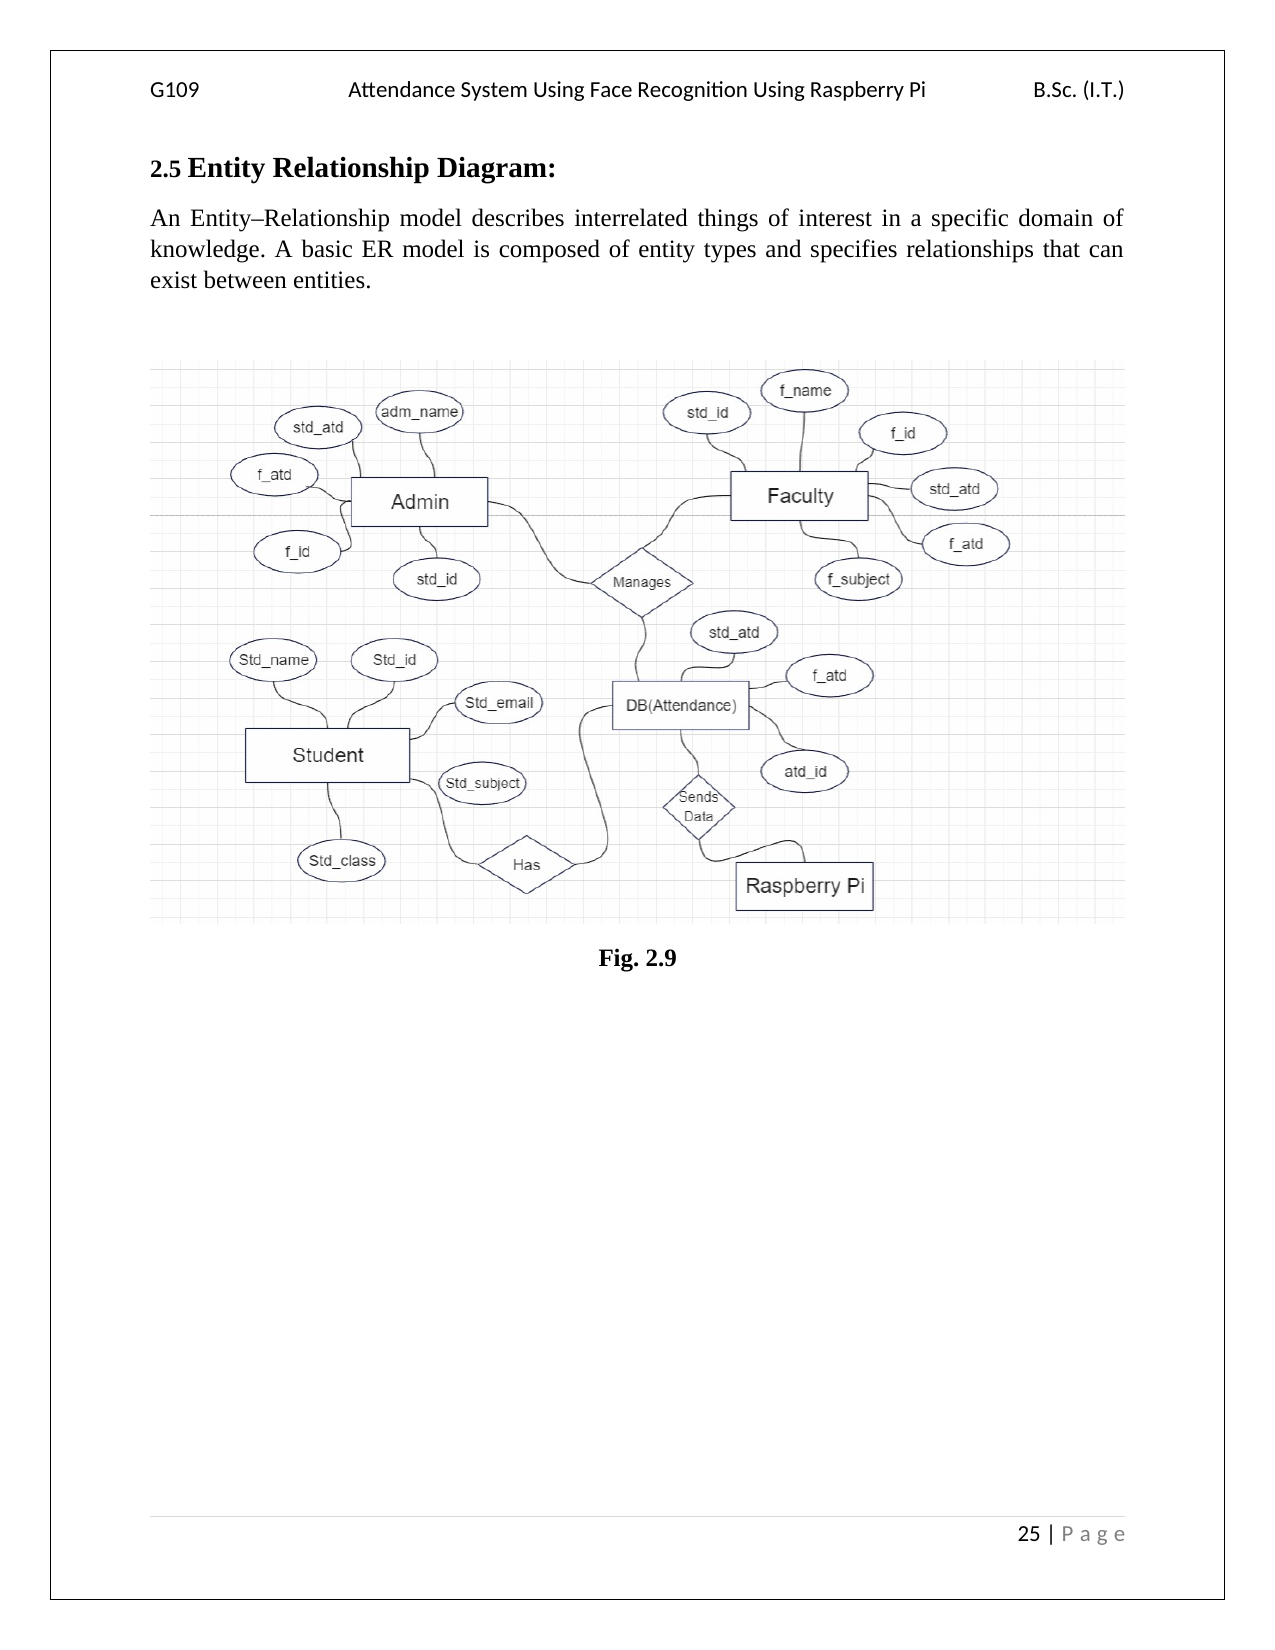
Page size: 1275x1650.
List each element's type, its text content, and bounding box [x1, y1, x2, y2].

text 2.5 Entity Relationship Diagram: [150, 150, 1125, 183]
picture [150, 360, 1125, 924]
text Fig. 2.9 [150, 943, 1125, 972]
text An Entity–Relationship model describes interrelated things of interest in a specific domain of knowledge. A basic ER model is composed of entity types and specifies relationships that can exist between entities. [150, 203, 1125, 294]
